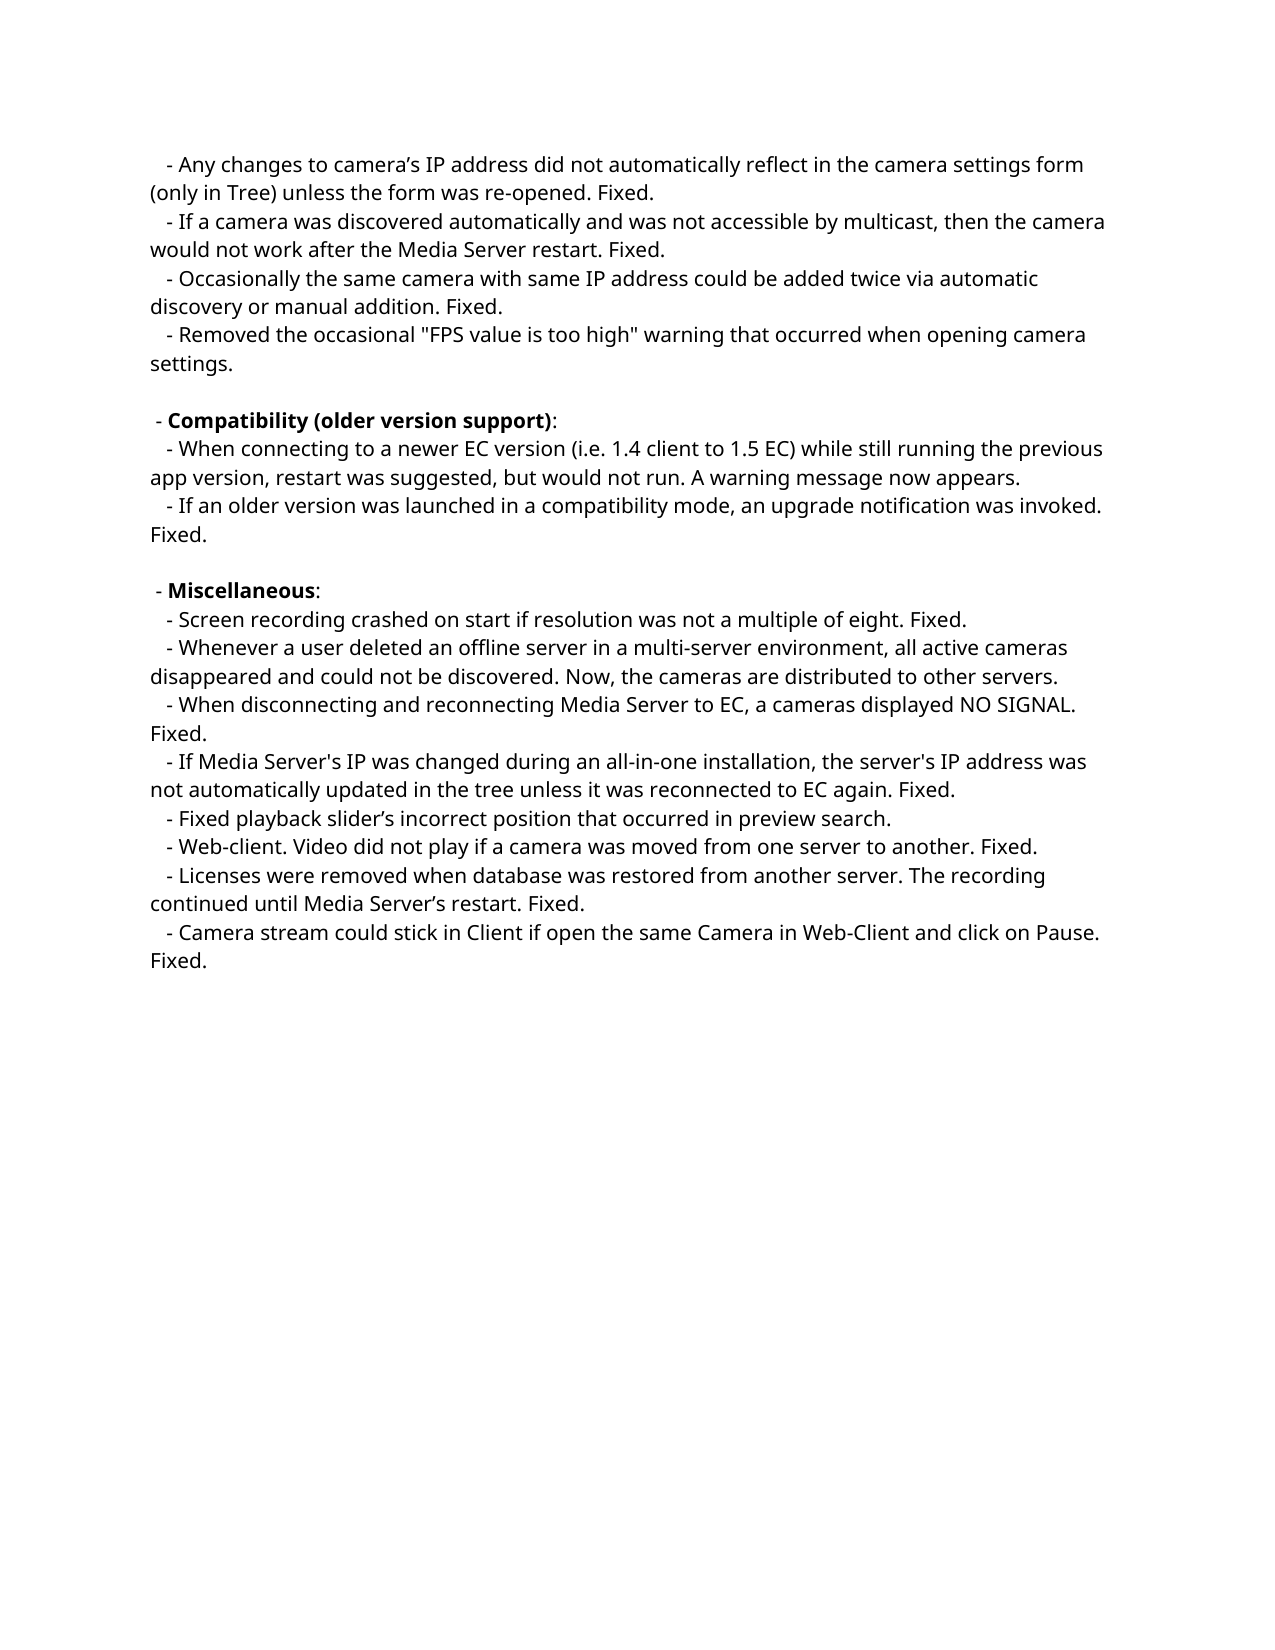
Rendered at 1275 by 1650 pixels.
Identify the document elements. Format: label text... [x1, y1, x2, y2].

text - Screen recording crashed on start if resolution was not a multiple of eight. Fixed. [150, 605, 1125, 633]
text - If Media Server's IP was changed during an all-in-one installation, the server's IP address was not automatically updated in the tree unless it was reconnected to EC again. Fixed. [150, 747, 1125, 804]
text - Fixed playback slider’s incorrect position that occurred in preview search. [150, 804, 1125, 832]
text - Whenever a user deleted an offline server in a multi-server environment, all active cameras disappeared and could not be discovered. Now, the cameras are distributed to other servers. [150, 633, 1125, 690]
text - Web-client. Video did not play if a camera was moved from one server to another. Fixed. [150, 832, 1125, 861]
text - Licenses were removed when database was restored from another server. The recording continued until Media Server’s restart. Fixed. [150, 861, 1125, 918]
text - When disconnecting and reconnecting Media Server to EC, a cameras displayed NO SIGNAL. Fixed. [150, 690, 1125, 747]
text - Removed the occasional "FPS value is too high" warning that occurred when opening camera settings. [150, 321, 1125, 377]
text - If an older version was launched in a compatibility mode, an upgrade notification was invoked. Fixed. [150, 491, 1125, 548]
text - When connecting to a newer EC version (i.e. 1.4 client to 1.5 EC) while still running the previous app version, restart was suggested, but would not run. A warning message now appears. [150, 434, 1125, 491]
text - Occasionally the same camera with same IP address could be added twice via automatic discovery or manual addition. Fixed. [150, 264, 1125, 321]
text - Compatibility (older version support): [150, 406, 1125, 434]
text - Miscellaneous: [150, 577, 1125, 605]
text - Camera stream could stick in Client if open the same Camera in Web-Client and click on Pause. Fixed. [150, 918, 1125, 975]
